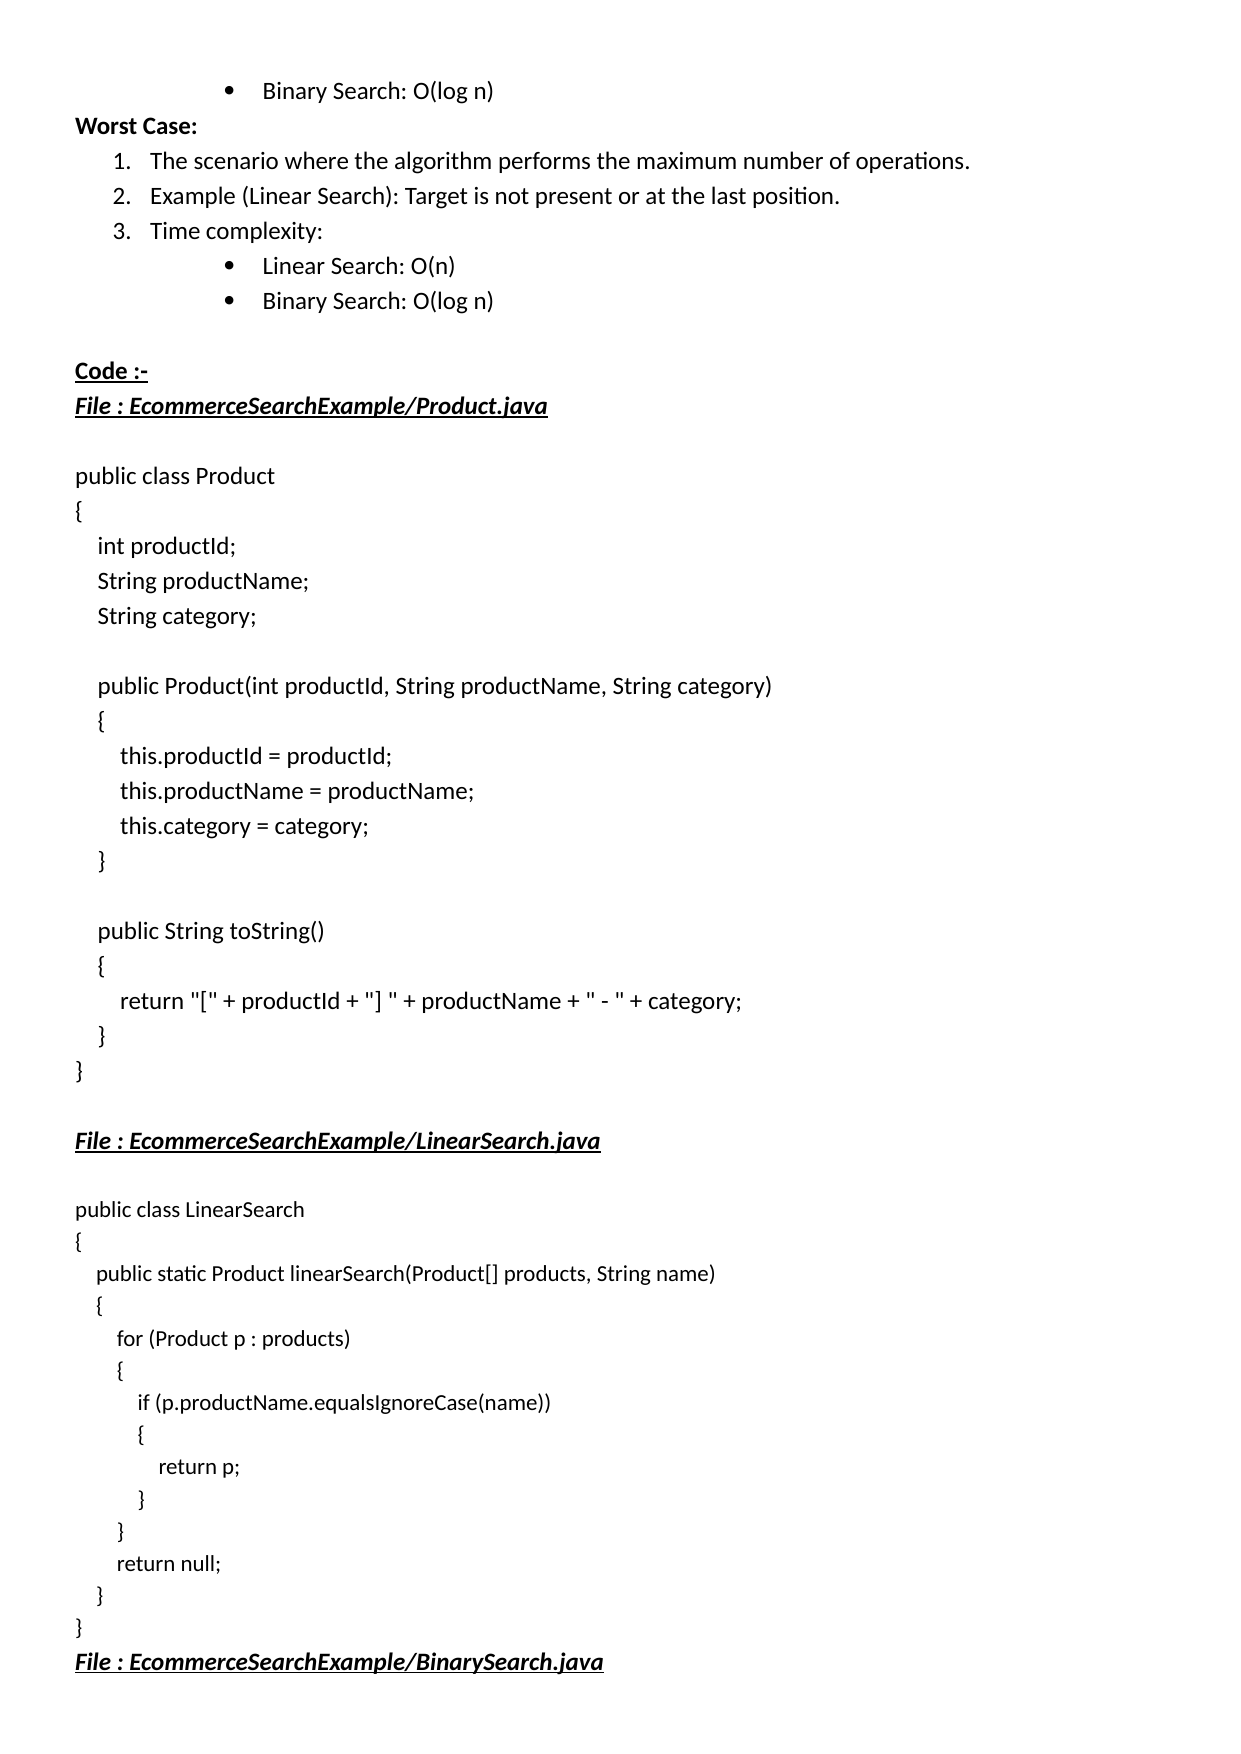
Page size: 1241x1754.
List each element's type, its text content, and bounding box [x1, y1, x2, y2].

text return p; [75, 1452, 1165, 1481]
list Example (Linear Search): Target is not present or at the last position. [112, 180, 1165, 211]
text Worst Case: [75, 110, 1165, 141]
text String category; [75, 600, 1165, 631]
text public class LinearSearch [75, 1195, 1165, 1223]
text public String toString() [75, 915, 1165, 946]
text return null; [75, 1549, 1165, 1577]
text if (p.productName.equalsIgnoreCase(name)) [75, 1388, 1165, 1416]
text for (Product p : products) [75, 1324, 1165, 1352]
list Binary Search: O(log n) [225, 285, 1165, 316]
text int productId; [75, 530, 1165, 561]
text } [75, 1613, 1165, 1641]
list The scenario where the algorithm performs the maximum number of operations. [112, 145, 1165, 176]
text Code :- [75, 355, 1165, 386]
text { [75, 950, 1165, 981]
text { [75, 495, 1165, 526]
list Time complexity: [112, 215, 1165, 246]
text File : EcommerceSearchExample/BinarySearch.java [75, 1646, 1165, 1676]
text File : EcommerceSearchExample/Product.java [75, 390, 1165, 421]
text { [75, 1356, 1165, 1384]
text } [75, 1020, 1165, 1051]
text public Product(int productId, String productName, String category) [75, 670, 1165, 701]
list Binary Search: O(log n) [225, 75, 1165, 106]
list Linear Search: O(n) [225, 250, 1165, 281]
text return "[" + productId + "] " + productName + " - " + category; [75, 985, 1165, 1016]
text public static Product linearSearch(Product[] products, String name) [75, 1259, 1165, 1287]
text } [75, 1581, 1165, 1609]
text { [75, 1227, 1165, 1255]
text } [75, 1485, 1165, 1513]
text this.productId = productId; [75, 740, 1165, 771]
text String productName; [75, 565, 1165, 596]
text { [75, 1420, 1165, 1448]
text public class Product [75, 460, 1165, 491]
text } [75, 1055, 1165, 1086]
text } [75, 1517, 1165, 1545]
text File : EcommerceSearchExample/LinearSearch.java [75, 1125, 1165, 1156]
text } [75, 845, 1165, 876]
text { [75, 1292, 1165, 1319]
text this.category = category; [75, 810, 1165, 841]
text this.productName = productName; [75, 775, 1165, 806]
text { [75, 705, 1165, 736]
